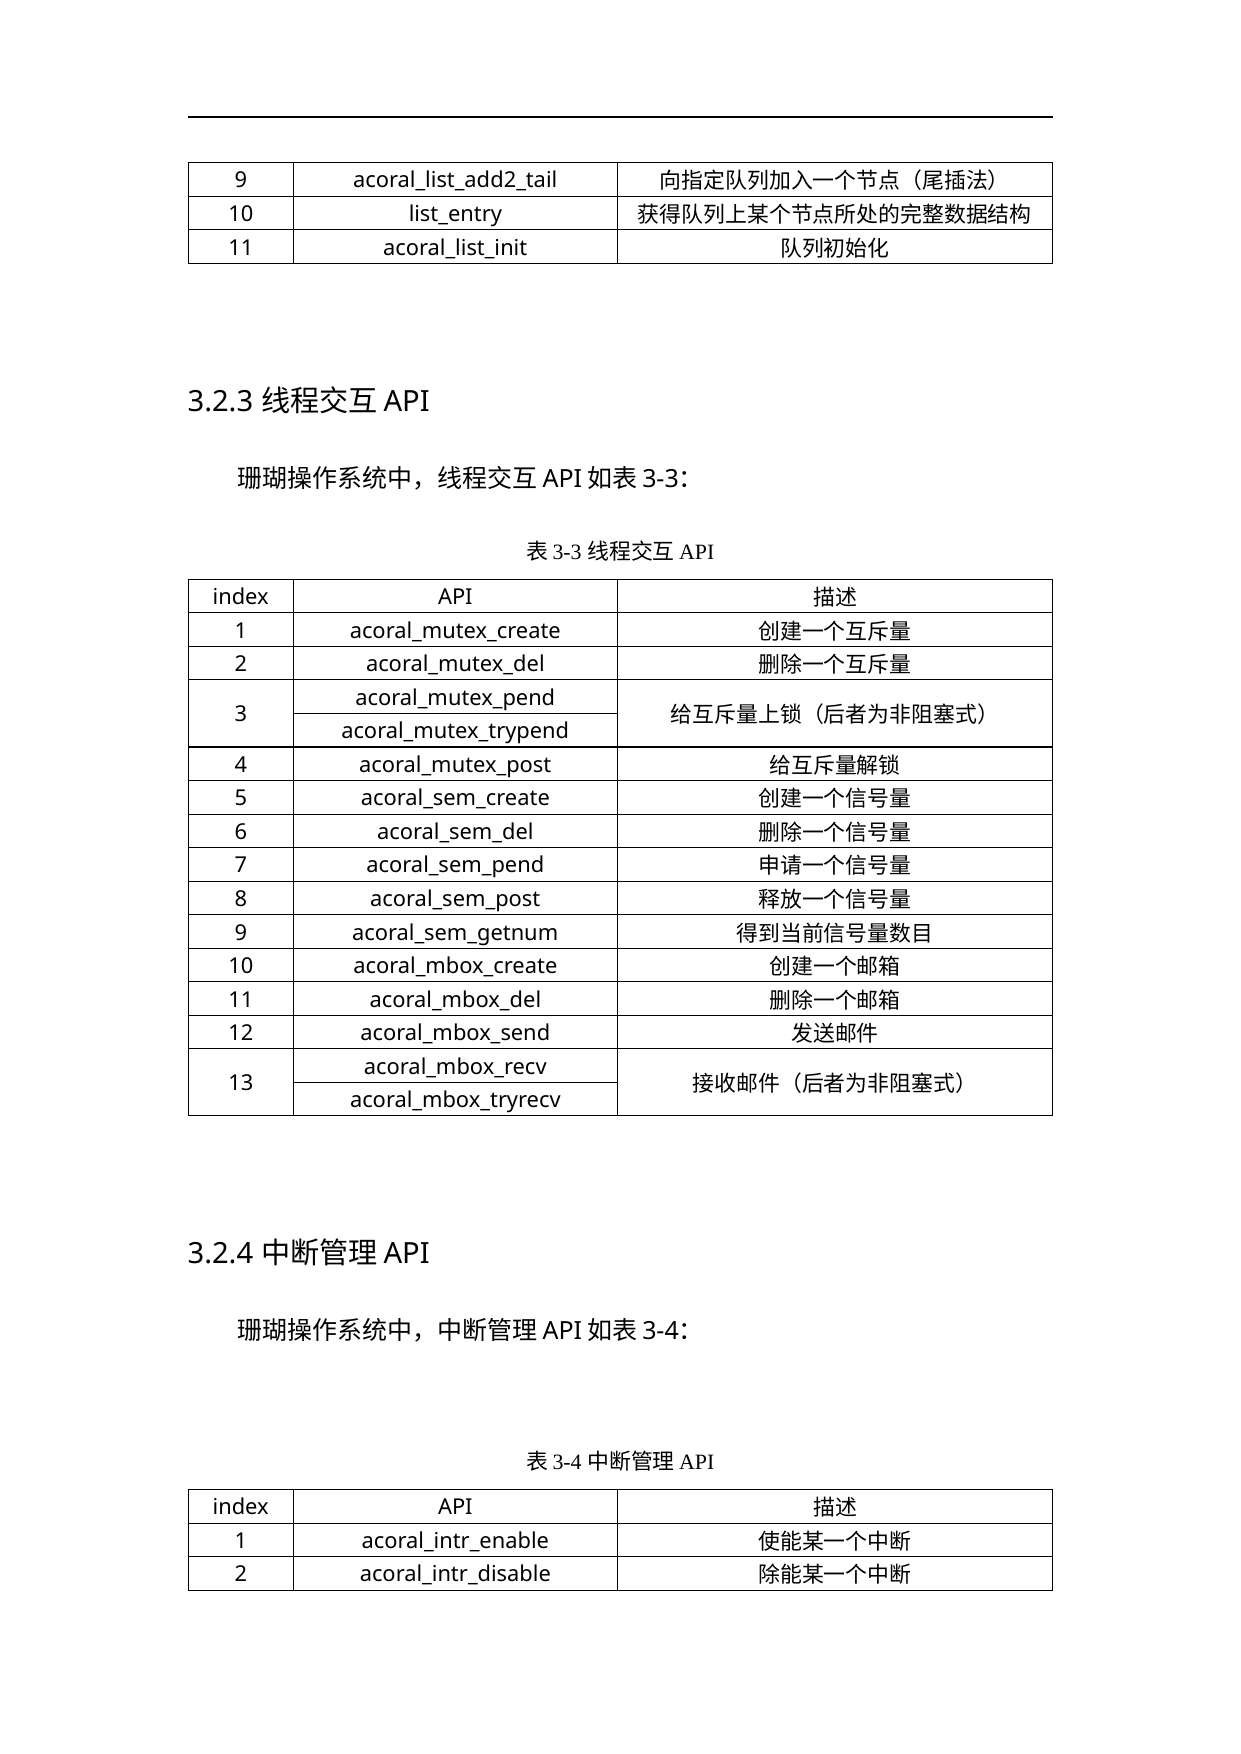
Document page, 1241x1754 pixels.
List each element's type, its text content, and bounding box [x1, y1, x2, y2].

table_cell acoral_mbox_create [294, 949, 617, 981]
table_cell 11 [189, 982, 293, 1015]
table_cell 12 [189, 1016, 293, 1048]
table_cell list_entry [294, 197, 617, 229]
table_cell 1 [189, 613, 293, 646]
table_cell acoral_list_init [294, 230, 617, 263]
table_cell 3 [189, 680, 293, 746]
table_cell acoral_mbox_send [294, 1016, 617, 1048]
table_cell 删除一个邮箱 [618, 982, 1052, 1015]
table_cell 给互斥量上锁（后者为非阻塞式） [618, 680, 1052, 746]
subtitle 3.2.3 线程交互API [187, 366, 1053, 431]
table_cell acoral_list_add2_tail [294, 163, 617, 196]
table_cell 7 [189, 848, 293, 881]
table_cell acoral_sem_post [294, 882, 617, 914]
table_cell 2 [189, 1557, 293, 1589]
table_cell acoral_sem_pend [294, 848, 617, 881]
table_cell acoral_intr_disable [294, 1557, 617, 1589]
table_cell 11 [189, 230, 293, 263]
table_cell 使能某一个中断 [618, 1524, 1052, 1556]
table_cell acoral_mutex_trypend [294, 714, 617, 746]
table_cell 6 [189, 815, 293, 847]
table_cell acoral_intr_enable [294, 1524, 617, 1556]
table_cell 获得队列上某个节点所处的完整数据结构 [618, 197, 1052, 229]
table_header API [294, 580, 617, 612]
table_cell acoral_mbox_tryrecv [294, 1083, 617, 1115]
text 表3-3 线程交互API [187, 534, 1053, 566]
table_cell 发送邮件 [618, 1016, 1052, 1048]
table_cell 创建一个互斥量 [618, 613, 1052, 646]
table_cell 创建一个信号量 [618, 781, 1052, 813]
table_cell 13 [189, 1049, 293, 1115]
table_cell 释放一个信号量 [618, 882, 1052, 914]
table_cell acoral_mbox_recv [294, 1049, 617, 1082]
table_header index [189, 1490, 293, 1522]
table_cell acoral_sem_create [294, 781, 617, 813]
table_cell 10 [189, 949, 293, 981]
table_cell 2 [189, 647, 293, 679]
table_cell acoral_mutex_post [294, 748, 617, 780]
table_cell 创建一个邮箱 [618, 949, 1052, 981]
table_cell acoral_sem_getnum [294, 915, 617, 948]
table_cell 8 [189, 882, 293, 914]
table_cell acoral_mutex_create [294, 613, 617, 646]
table_cell 向指定队列加入一个节点（尾插法） [618, 163, 1052, 196]
table_cell acoral_sem_del [294, 815, 617, 847]
table_cell 9 [189, 163, 293, 196]
table_cell 得到当前信号量数目 [618, 915, 1052, 948]
table_cell 1 [189, 1524, 293, 1556]
text 表3-4 中断管理API [187, 1444, 1053, 1476]
table_cell 给互斥量解锁 [618, 748, 1052, 780]
subtitle 3.2.4 中断管理API [187, 1219, 1053, 1284]
text 珊瑚操作系统中，中断管理API如表3-4： [187, 1296, 1053, 1361]
table_header API [294, 1490, 617, 1522]
table_cell acoral_mbox_del [294, 982, 617, 1015]
table_cell 接收邮件（后者为非阻塞式） [618, 1049, 1052, 1115]
table_cell 申请一个信号量 [618, 848, 1052, 881]
table_cell 队列初始化 [618, 230, 1052, 263]
text 珊瑚操作系统中，线程交互API如表3-3： [187, 444, 1053, 509]
table_cell 删除一个信号量 [618, 815, 1052, 847]
table_header 描述 [618, 1490, 1052, 1522]
table_cell 4 [189, 748, 293, 780]
table_cell 10 [189, 197, 293, 229]
table_header 描述 [618, 580, 1052, 612]
table_header index [189, 580, 293, 612]
table_cell 5 [189, 781, 293, 813]
table_cell acoral_mutex_pend [294, 680, 617, 713]
table_cell 9 [189, 915, 293, 948]
table_cell 除能某一个中断 [618, 1557, 1052, 1589]
table_cell 删除一个互斥量 [618, 647, 1052, 679]
table_cell acoral_mutex_del [294, 647, 617, 679]
